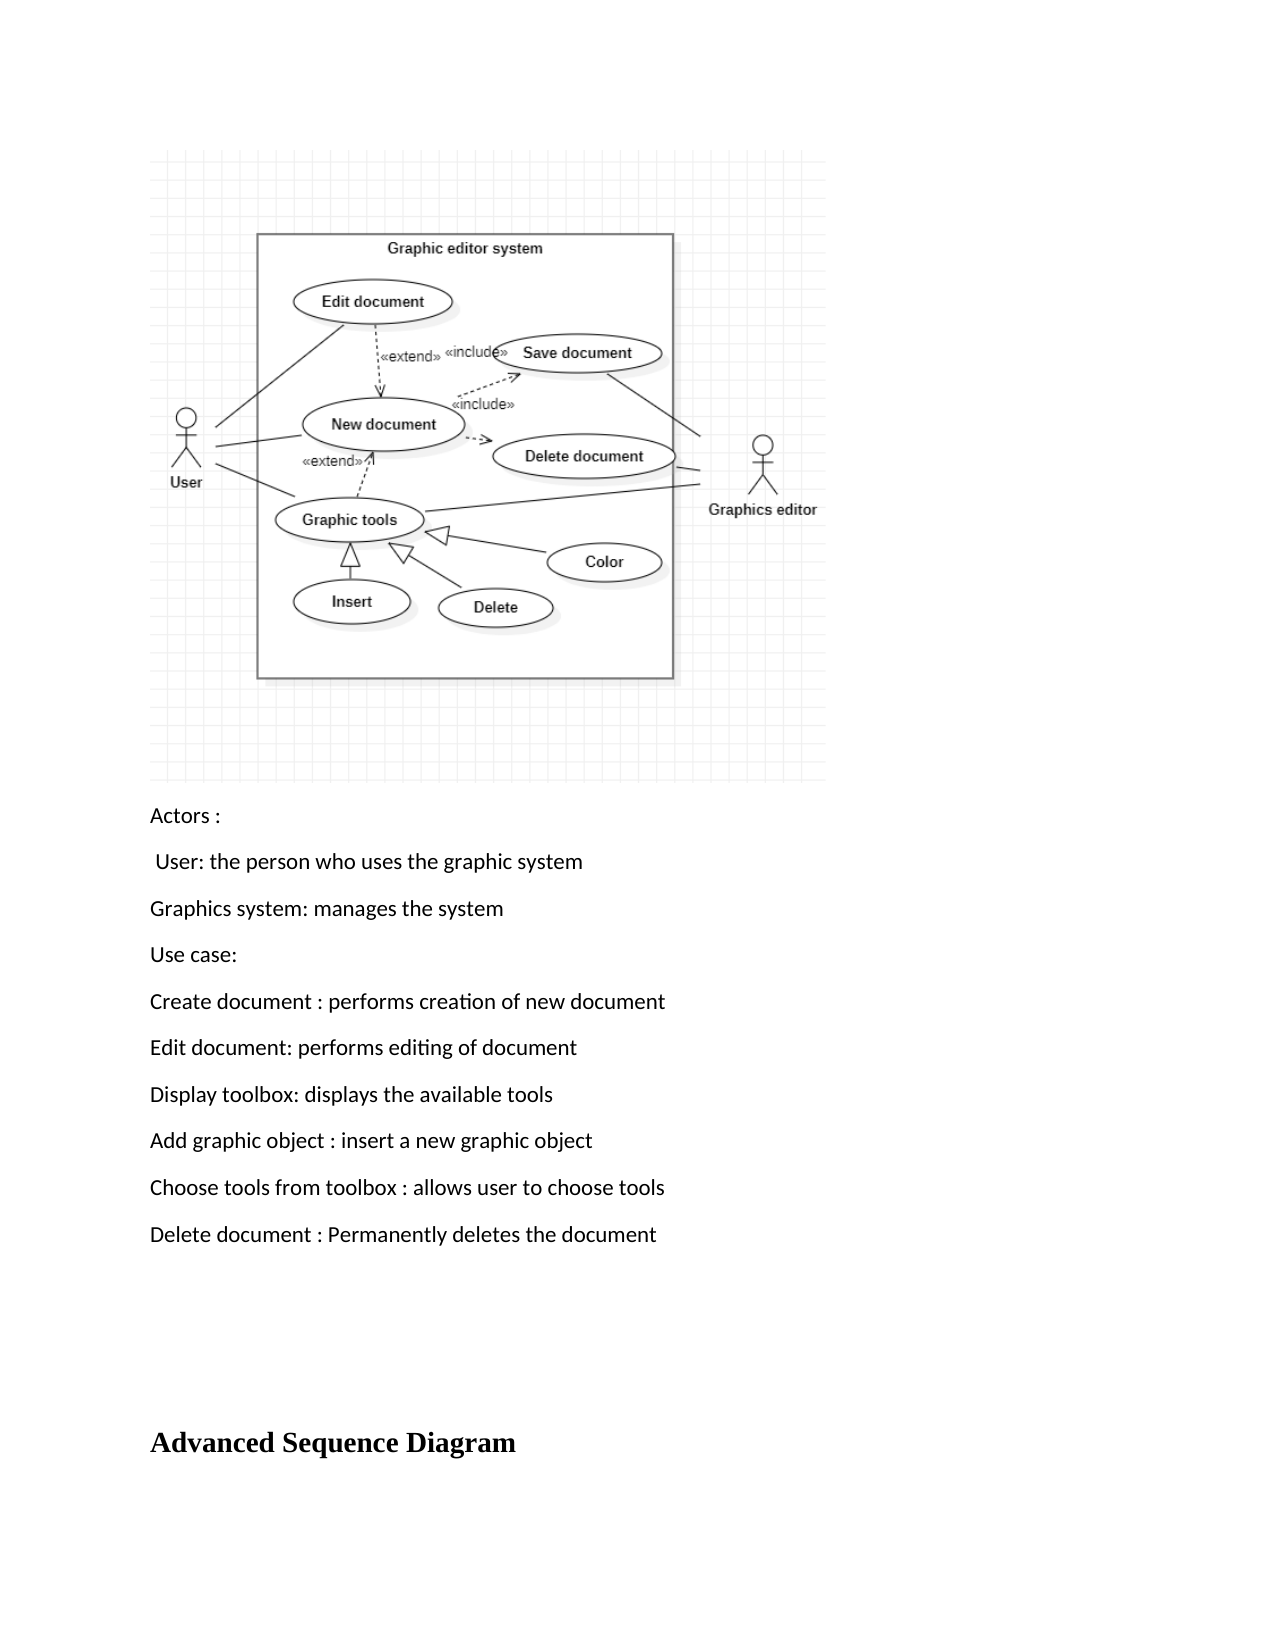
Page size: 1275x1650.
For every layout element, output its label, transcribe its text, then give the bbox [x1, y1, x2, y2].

picture [150, 150, 826, 783]
text Advanced Sequence Diagram [150, 1425, 1125, 1458]
text Choose tools from toolbox : allows user to choose tools [150, 1173, 1120, 1201]
text Actors : [150, 801, 1120, 829]
text Create document : performs creation of new document [150, 987, 1120, 1015]
text Add graphic object : insert a new graphic object [150, 1127, 1120, 1155]
text Edit document: performs editing of document [150, 1033, 1120, 1062]
text Graphics system: manages the system [150, 894, 1120, 922]
text Delete document : Permanently deletes the document [150, 1220, 1120, 1248]
text User: the person who uses the graphic system [150, 847, 1120, 875]
text Use case: [150, 940, 1120, 968]
text Display toolbox: displays the available tools [150, 1080, 1120, 1108]
